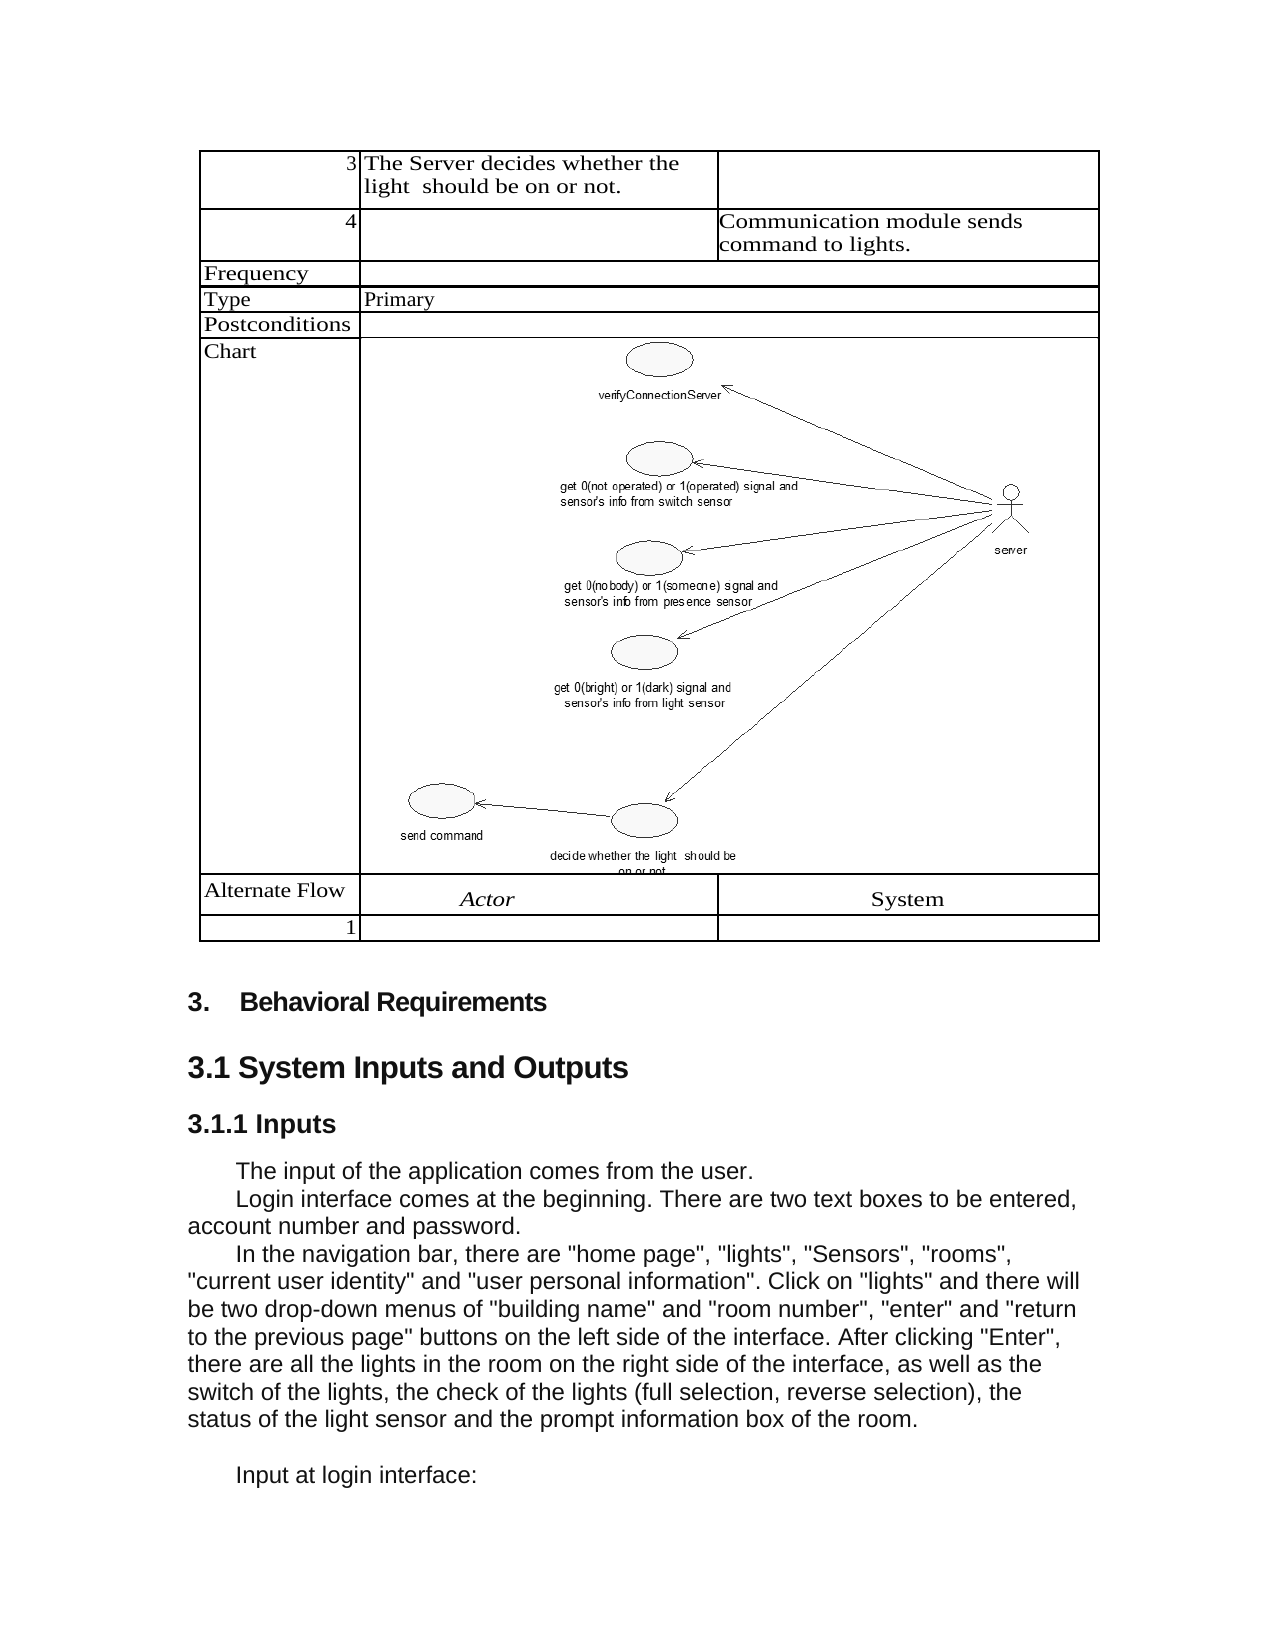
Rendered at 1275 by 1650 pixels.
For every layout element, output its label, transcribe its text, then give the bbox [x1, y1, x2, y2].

subtitle 3. Behavioral Requirements [187, 986, 1087, 1017]
text Input at login interface: [187, 1461, 1087, 1488]
table_cell Alternate Flow [201, 875, 359, 914]
text In the navigation bar, there are "home page", "lights", "Sensors", "rooms", "current user identity" and "user personal information". Click on "lights" and there will be two drop-down menus of "building name" and "room number", "enter" and "return to the previous page" buttons on the left side of the interface. After clicking "Enter", there are all the lights in the room on the right side of the interface, as well as the switch of the lights, the check of the lights (full selection, reverse selection), the status of the light sensor and the prompt information box of the room. [187, 1240, 1087, 1433]
table_cell 1 [201, 916, 359, 940]
table_cell System [719, 875, 1098, 914]
table_cell [719, 152, 1098, 208]
table_cell [361, 916, 717, 940]
table_cell [719, 916, 1098, 940]
table_cell [361, 210, 717, 260]
table_cell Chart [201, 339, 359, 873]
text Login interface comes at the beginning. There are two text boxes to be entered, account number and password. [187, 1184, 1087, 1240]
table_cell [361, 313, 1098, 337]
subtitle 3.1 System Inputs and Outputs [187, 1049, 1087, 1085]
table_cell 4 [201, 210, 359, 260]
table_cell Primary [361, 288, 1098, 311]
table_cell [361, 262, 1098, 285]
table_cell Postconditions [201, 313, 359, 337]
subtitle 3.1.1 Inputs [187, 1108, 1087, 1139]
table_cell Frequency [201, 262, 359, 285]
table_cell Actor [361, 875, 717, 914]
table_cell 3 [201, 152, 359, 208]
text The input of the application comes from the user. [187, 1157, 1087, 1184]
table_cell The Server decides whether the light should be on or not. [361, 152, 717, 208]
table_cell Type [201, 288, 359, 311]
table_cell Communication module sends command to lights. [719, 210, 1098, 260]
